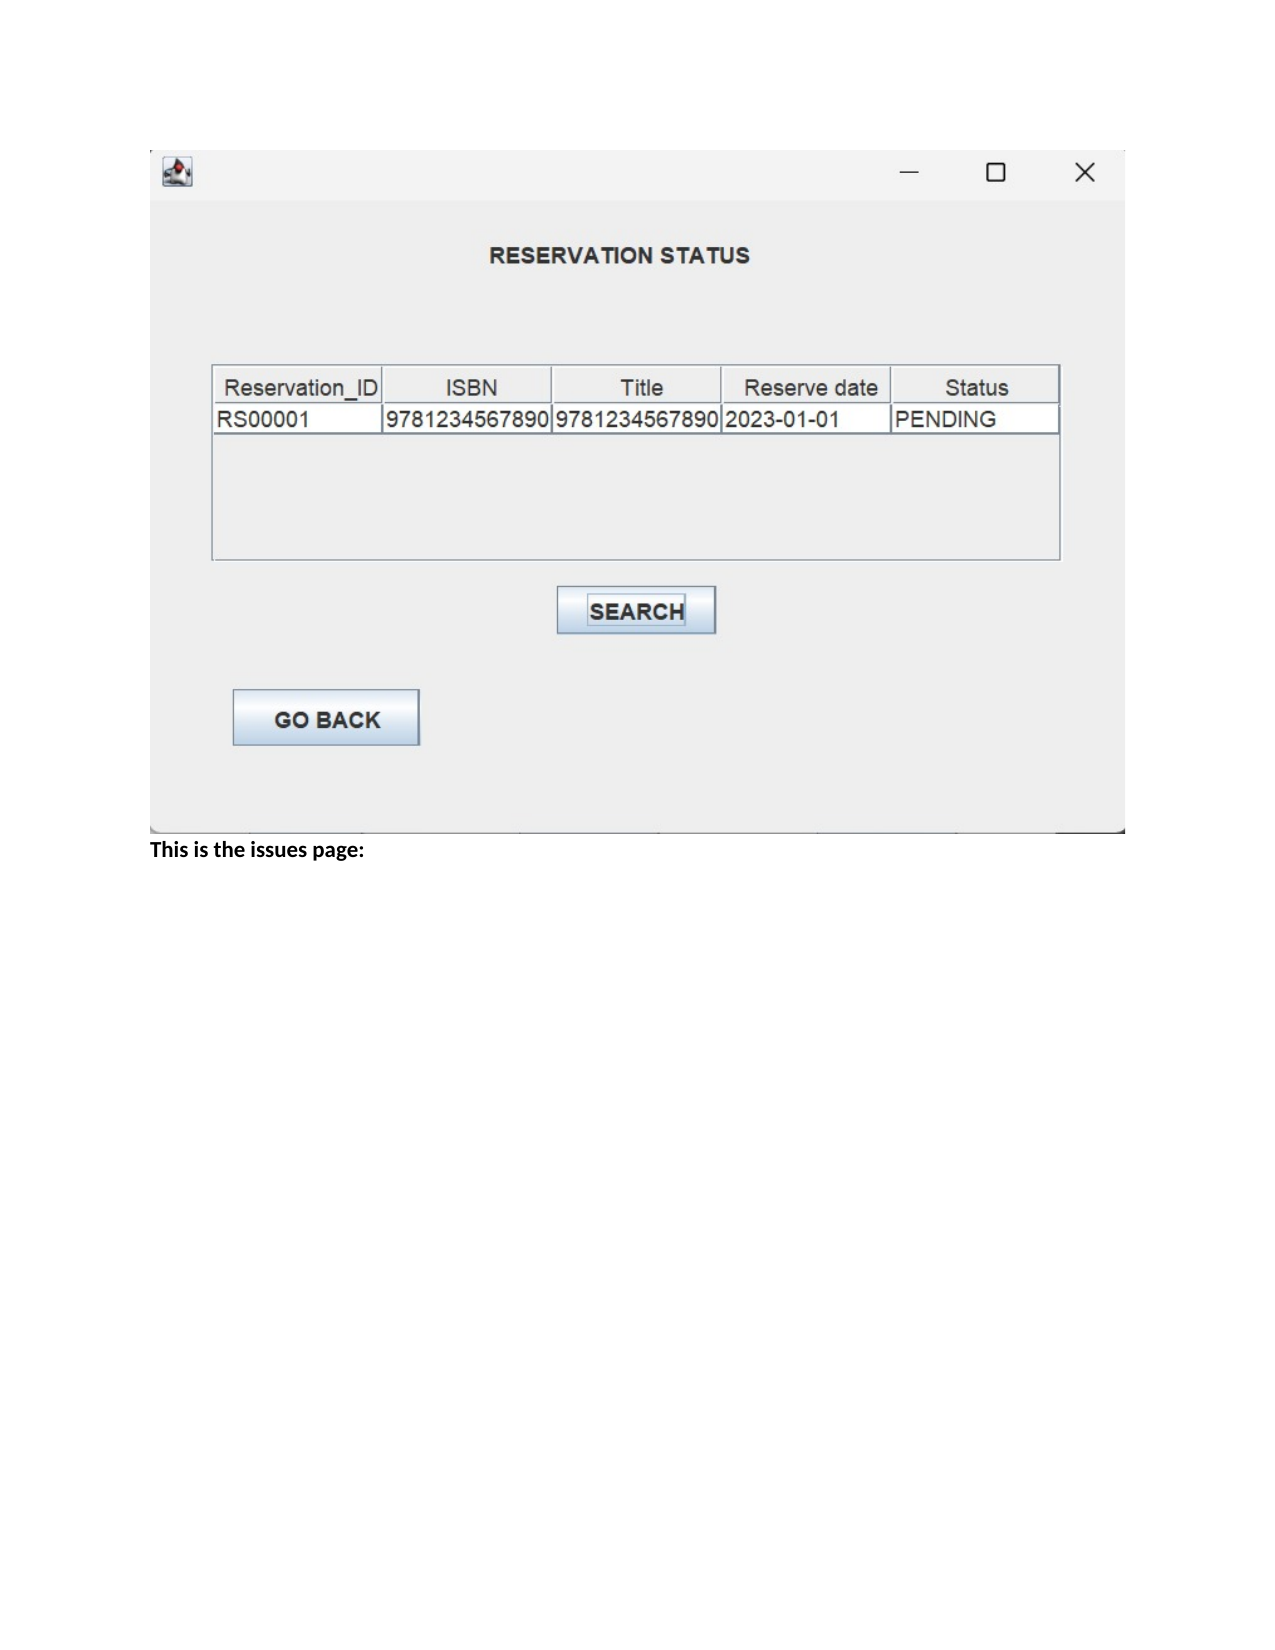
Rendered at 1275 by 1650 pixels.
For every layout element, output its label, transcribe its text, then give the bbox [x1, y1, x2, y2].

picture [150, 150, 1125, 834]
text This is the about you page:This is the reservation page:This is the issues page:This is the books registry page to search for a book This is the searched and selected book information page This is the admin login page This is the supplier details page:This is the page where the admin can search for the issues given to the users [150, 834, 1125, 863]
